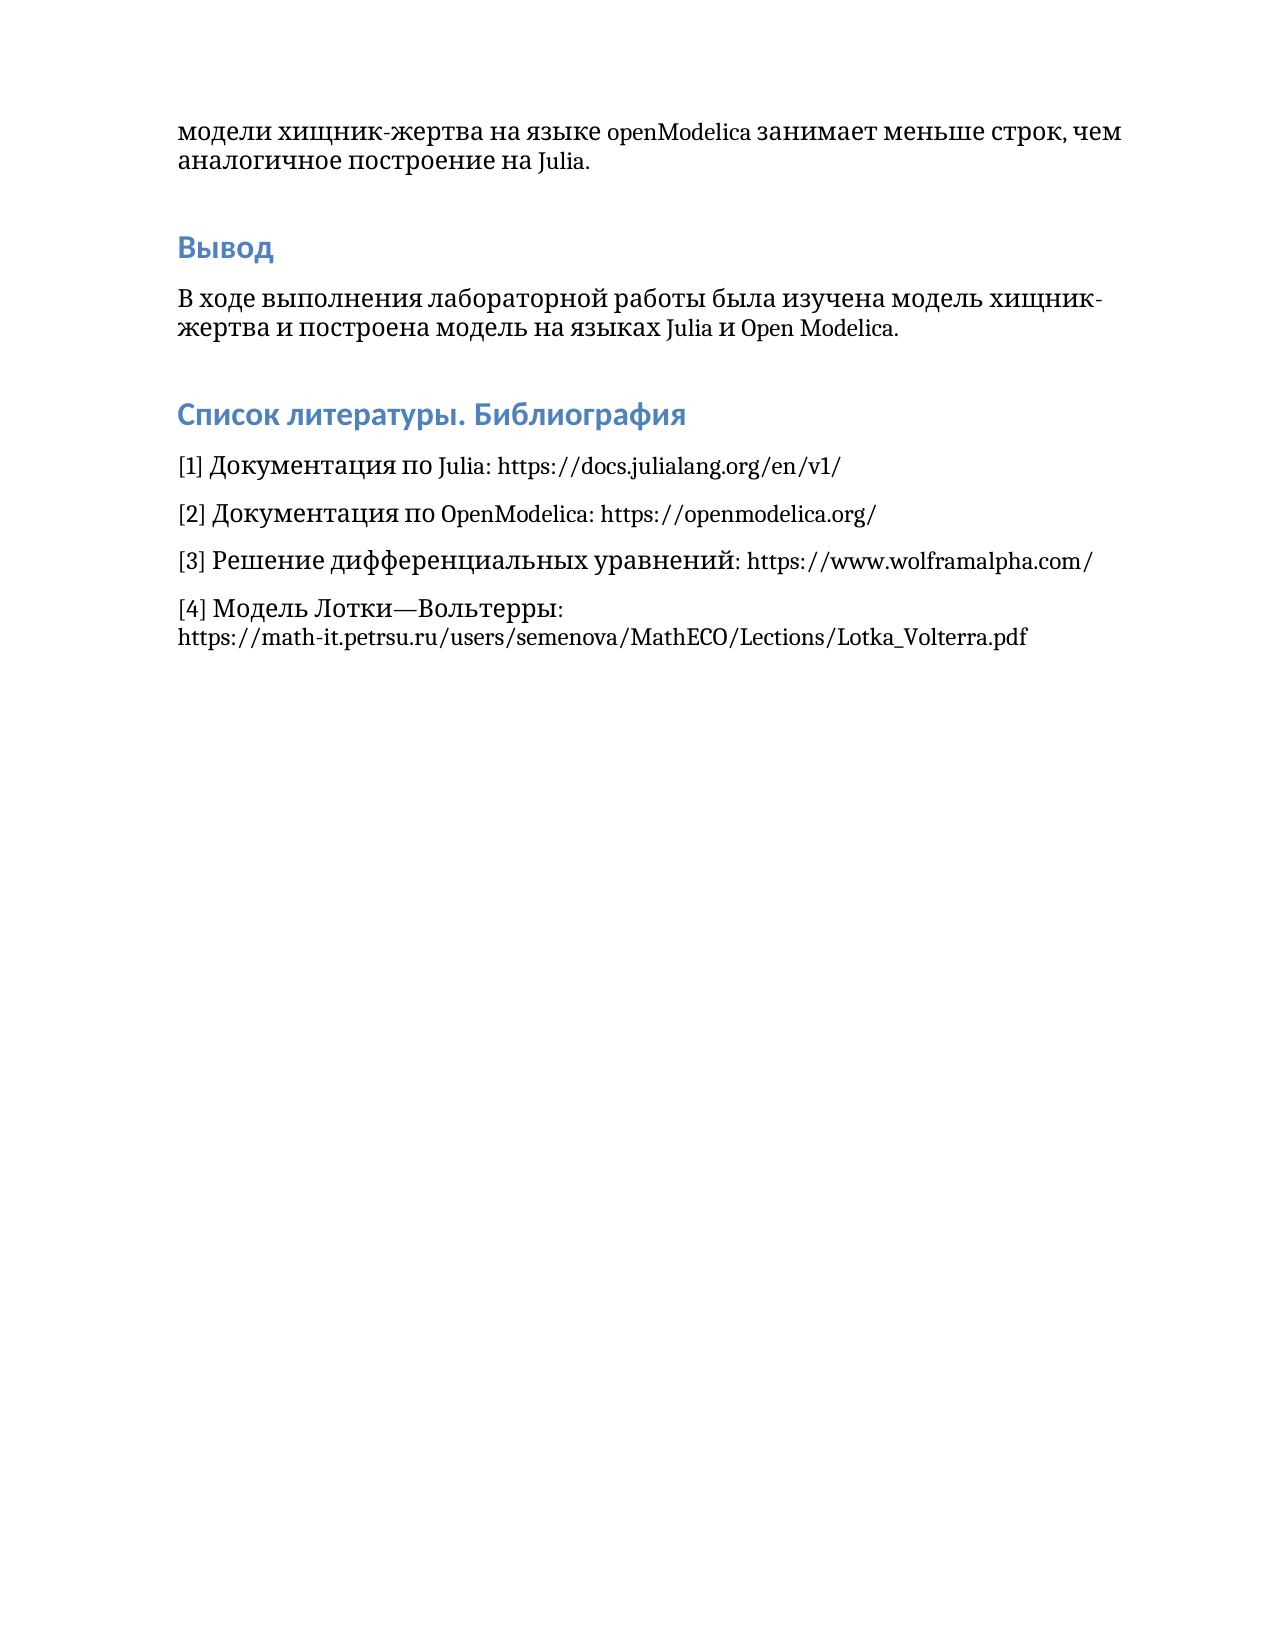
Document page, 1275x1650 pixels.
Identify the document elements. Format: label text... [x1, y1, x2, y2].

text [2] Документация по OpenModelica: https://openmodelica.org/ [177, 499, 1186, 528]
text [1] Документация по Julia: https://docs.julialang.org/en/v1/ [177, 452, 1186, 481]
text [3] Решение дифференциальных уравнений: https://www.wolframalpha.com/ [177, 547, 1186, 576]
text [177, 118, 1186, 176]
subtitle Вывод [177, 226, 1186, 266]
subtitle Список литературы. Библиография [177, 393, 1186, 433]
text [4] Модель Лотки—Вольтерры: https://math-it.petrsu.ru/users/semenova/MathECO/Lections/Lotka_Volterra.pdf [177, 594, 1186, 652]
text В ходе выполнения лабораторной работы была изучена модель хищник-жертва и построена модель на языках Julia и Open Modelica. [177, 285, 1186, 343]
